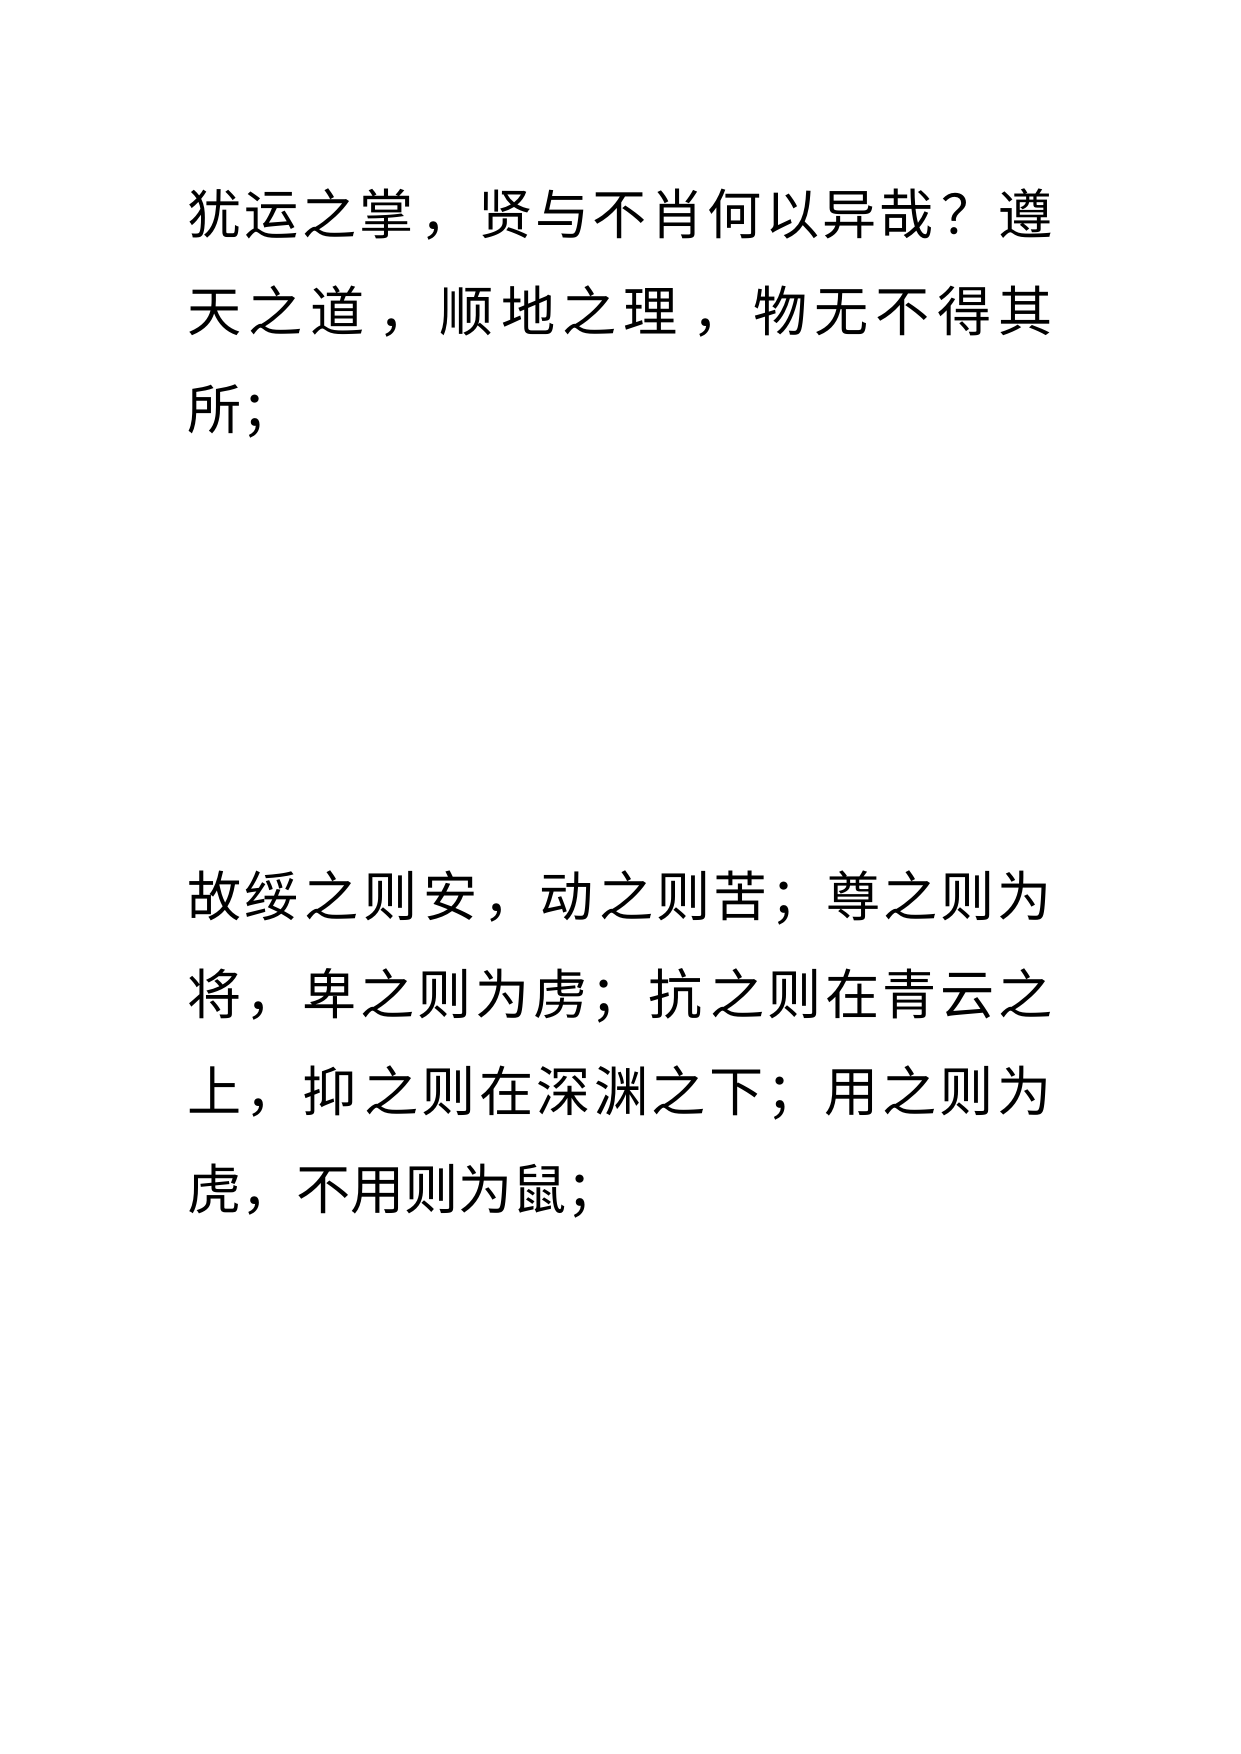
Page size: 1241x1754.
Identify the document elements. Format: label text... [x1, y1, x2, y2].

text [187, 162, 1053, 454]
text 故绥之则安，动之则苦；尊之则为将，卑之则为虏；抗之则在青云之上，抑之则在深渊之下；用之则为虎，不用则为鼠； [187, 844, 1053, 1234]
